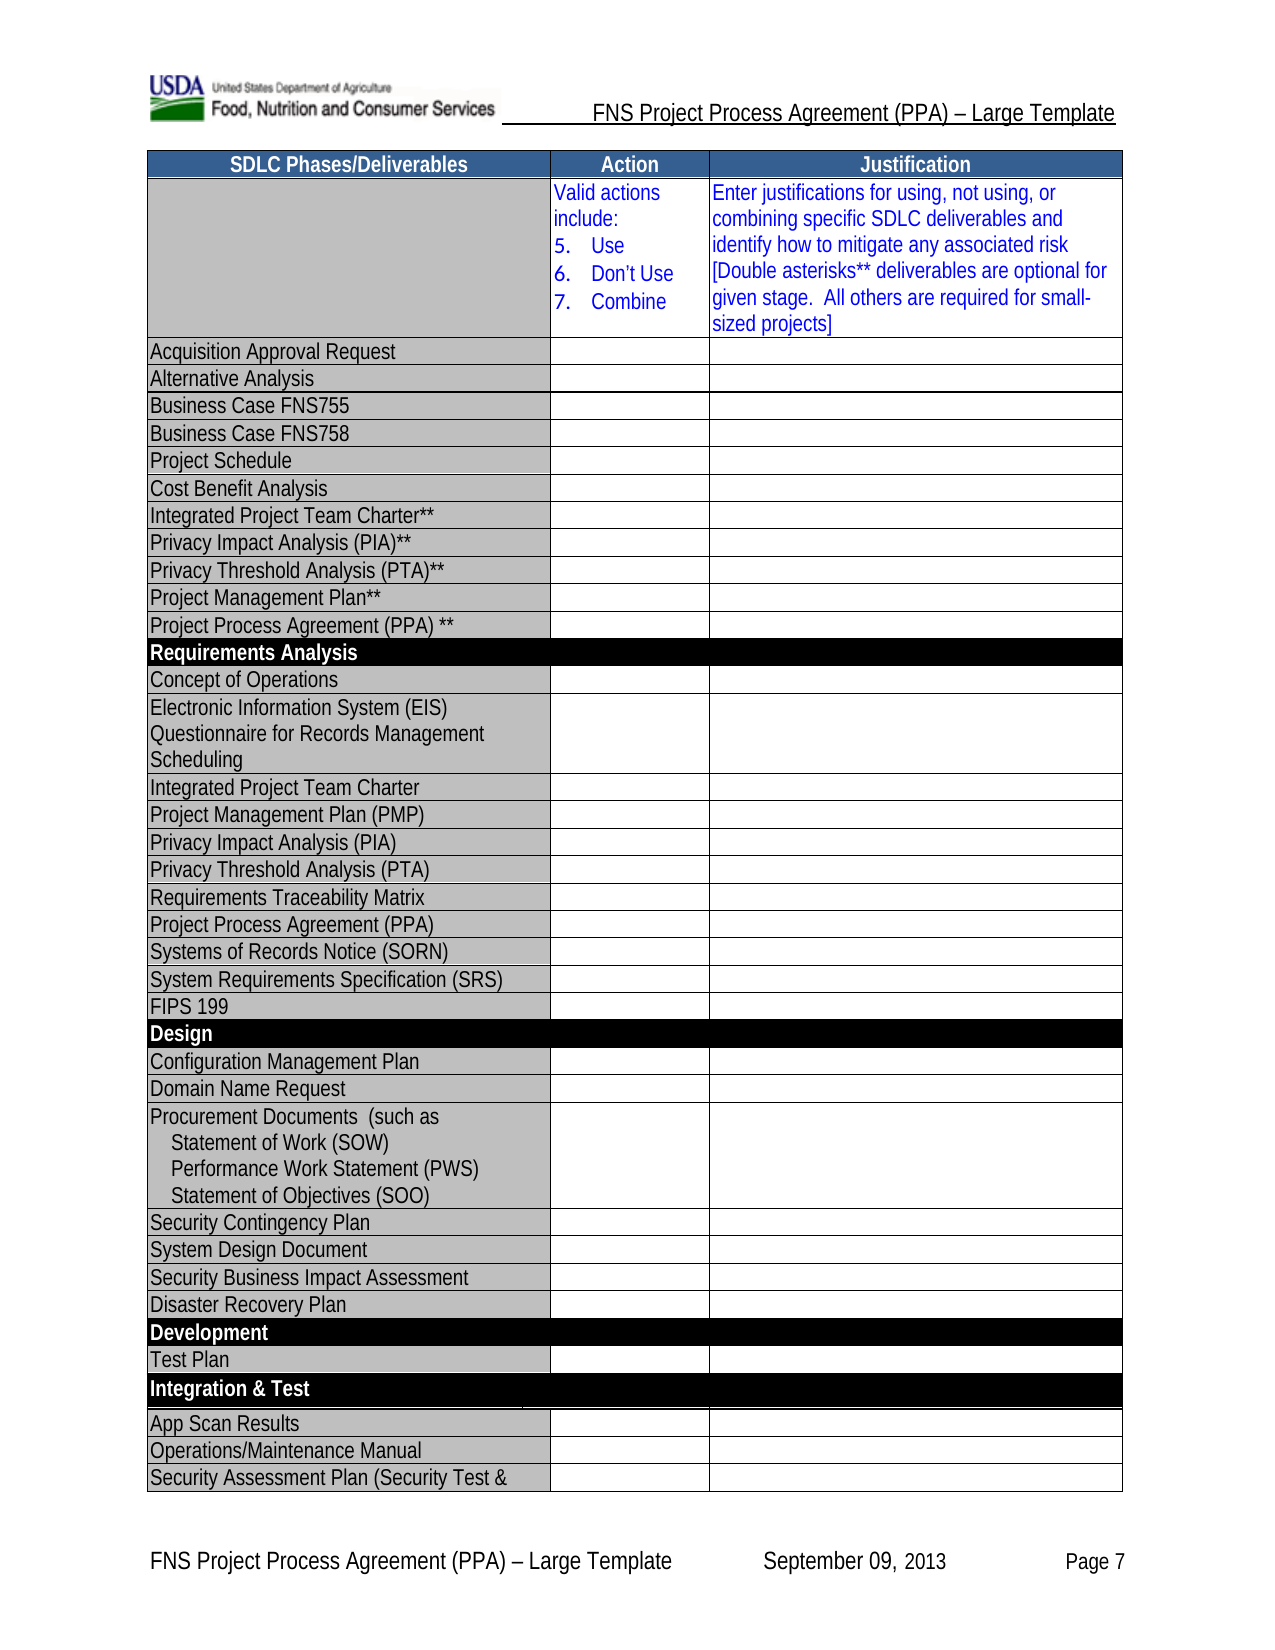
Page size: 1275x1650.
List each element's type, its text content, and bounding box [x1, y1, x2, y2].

table_cell [710, 801, 1122, 828]
table_cell [710, 447, 1122, 473]
table_cell FIPS 199 [148, 993, 550, 1019]
table_cell [710, 639, 1122, 665]
table_header [551, 1410, 709, 1436]
table_cell [551, 801, 709, 828]
table_cell Acquisition Approval Request [148, 338, 550, 364]
table_cell [551, 1291, 709, 1318]
table_cell [710, 993, 1122, 1019]
table_cell [710, 884, 1122, 910]
table_cell [551, 993, 709, 1019]
table_cell [551, 1346, 709, 1372]
table_cell [710, 938, 1122, 964]
table_cell Integrated Project Team Charter** [148, 502, 550, 528]
table_cell Requirements Analysis [148, 639, 550, 665]
table_cell Design [148, 1020, 550, 1047]
table_cell [710, 557, 1122, 583]
table_cell Domain Name Request [148, 1075, 550, 1102]
table_cell Privacy Impact Analysis (PIA) [148, 829, 550, 855]
table_cell Project Management Plan** [148, 584, 550, 611]
table_cell [710, 475, 1122, 501]
table_cell System Requirements Specification (SRS) [148, 966, 550, 992]
table_cell [710, 529, 1122, 556]
table_cell Project Process Agreement (PPA) [148, 911, 550, 937]
table_cell Project Process Agreement (PPA) ** [148, 612, 550, 638]
table_header [710, 1410, 1122, 1436]
table_cell [710, 1075, 1122, 1102]
table_cell [148, 179, 550, 337]
table_cell [710, 338, 1122, 364]
table_cell Disaster Recovery Plan [148, 1291, 550, 1318]
table_cell [551, 966, 709, 992]
table_cell [551, 1319, 709, 1345]
table_cell [551, 1236, 709, 1263]
table_cell [710, 420, 1122, 446]
table_cell [551, 694, 709, 773]
table_cell Business Case FNS755 [148, 393, 550, 419]
table_cell Privacy Impact Analysis (PIA)** [148, 529, 550, 556]
table_cell [551, 1048, 709, 1074]
table_cell Alternative Analysis [148, 365, 550, 391]
table_cell [551, 1264, 709, 1290]
table_cell [551, 584, 709, 611]
table_cell [710, 584, 1122, 611]
table_cell Security Business Impact Assessment [148, 1264, 550, 1290]
table_cell [710, 1464, 1122, 1491]
table_cell [710, 1236, 1122, 1263]
table_header Justification [710, 151, 1122, 177]
table_cell [710, 1264, 1122, 1290]
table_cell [551, 179, 709, 337]
table_header Action [551, 151, 709, 177]
table_cell [551, 911, 709, 937]
table_cell Development [148, 1319, 550, 1345]
table_cell [710, 365, 1122, 391]
table_cell Project Schedule [148, 447, 550, 473]
picture [150, 75, 502, 122]
table_cell [710, 1020, 1122, 1047]
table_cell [148, 1464, 550, 1491]
table_cell [551, 774, 709, 800]
table_cell [551, 666, 709, 693]
table_cell Security Contingency Plan [148, 1209, 550, 1235]
table_header Integration & Test [148, 1375, 522, 1407]
table_cell Procurement Documents (such as Statement of Work (SOW) Performance Work Statement (PWS) Statement of Objectives (SOO) [148, 1103, 550, 1208]
table_cell [551, 938, 709, 964]
table_cell [551, 529, 709, 556]
table_cell [551, 639, 709, 665]
table_cell Systems of Records Notice (SORN) [148, 938, 550, 964]
table_cell [710, 1319, 1122, 1345]
table_cell Operations/Maintenance Manual [148, 1437, 550, 1463]
table_cell [551, 829, 709, 855]
table_cell Integrated Project Team Charter [148, 774, 550, 800]
table_cell [551, 393, 709, 419]
table_cell [710, 1437, 1122, 1463]
table_cell [551, 557, 709, 583]
table_cell [551, 420, 709, 446]
table_cell [710, 666, 1122, 693]
table_cell Privacy Threshold Analysis (PTA)** [148, 557, 550, 583]
table_cell [551, 884, 709, 910]
table_cell [551, 502, 709, 528]
table_cell [551, 1209, 709, 1235]
table_cell Concept of Operations [148, 666, 550, 693]
table_cell [710, 774, 1122, 800]
table_cell [710, 1103, 1122, 1208]
table_header [523, 1375, 709, 1407]
table_cell [551, 447, 709, 473]
table_cell [551, 1464, 709, 1491]
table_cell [710, 179, 1122, 337]
table_cell [551, 856, 709, 882]
table_cell [710, 393, 1122, 419]
table_cell [710, 1048, 1122, 1074]
table_cell Privacy Threshold Analysis (PTA) [148, 856, 550, 882]
table_cell [710, 694, 1122, 773]
table_cell [710, 1291, 1122, 1318]
table_cell [710, 1346, 1122, 1372]
table_cell [551, 1437, 709, 1463]
table_cell [551, 338, 709, 364]
table_cell Requirements Traceability Matrix [148, 884, 550, 910]
table_cell Project Management Plan (PMP) [148, 801, 550, 828]
table_header App Scan Results [148, 1410, 550, 1436]
table_cell System Design Document [148, 1236, 550, 1263]
table_cell [551, 612, 709, 638]
table_cell [710, 829, 1122, 855]
table_cell [710, 966, 1122, 992]
table_cell [551, 1075, 709, 1102]
table_cell [551, 1103, 709, 1208]
table_cell [710, 502, 1122, 528]
table_cell Test Plan [148, 1346, 550, 1372]
table_cell [710, 612, 1122, 638]
table_cell [551, 475, 709, 501]
table_cell Electronic Information System (EIS) Questionnaire for Records Management Scheduling [148, 694, 550, 773]
table_header [710, 1375, 1122, 1407]
table_cell Configuration Management Plan [148, 1048, 550, 1074]
table_cell [551, 1020, 709, 1047]
table_cell Cost Benefit Analysis [148, 475, 550, 501]
table_cell [710, 856, 1122, 882]
table_cell [551, 365, 709, 391]
table_cell [710, 911, 1122, 937]
table_header SDLC Phases/Deliverables [148, 151, 550, 177]
table_cell Business Case FNS758 [148, 420, 550, 446]
table_cell [710, 1209, 1122, 1235]
